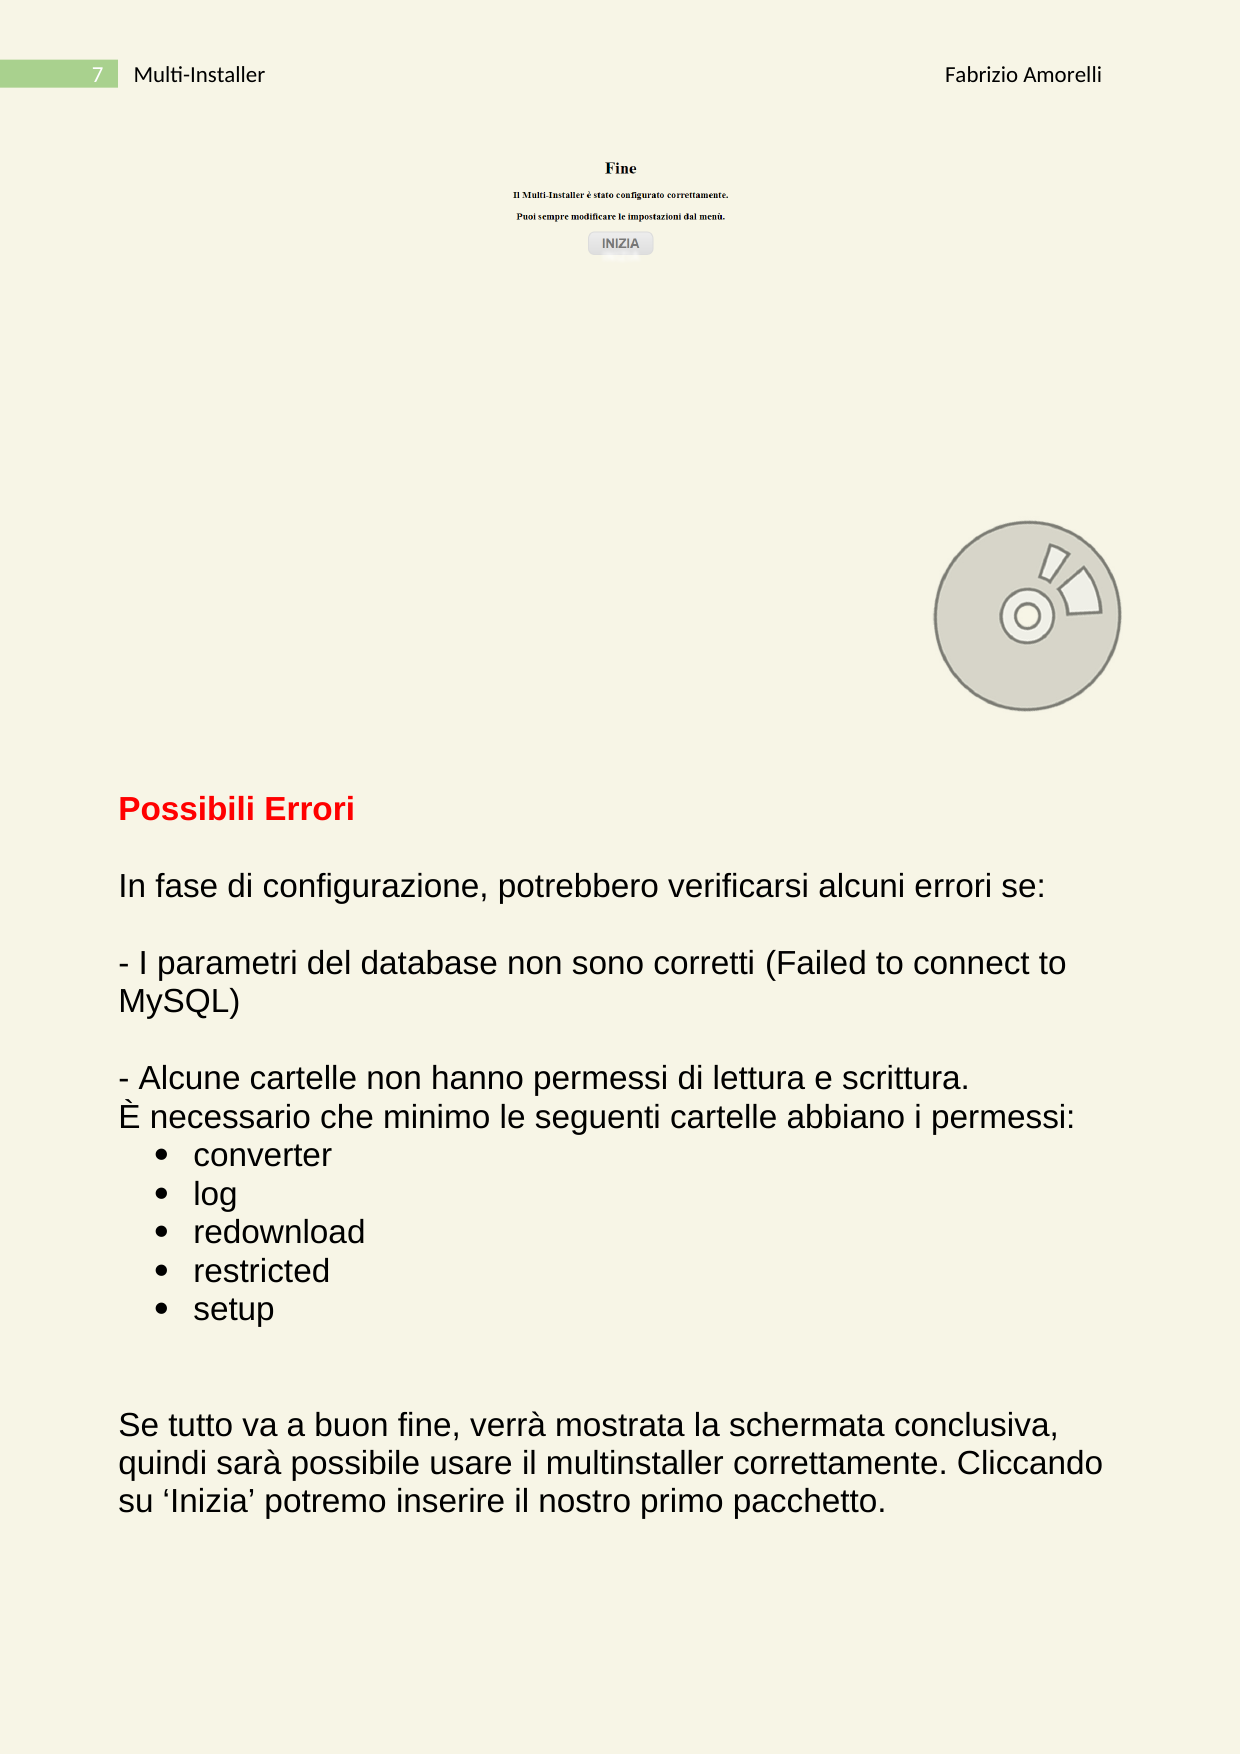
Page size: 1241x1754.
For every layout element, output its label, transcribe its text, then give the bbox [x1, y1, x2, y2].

text Se tutto va a buon fine, verrà mostrata la schermata conclusiva, quindi sarà possibile usare il multinstaller correttamente. Cliccando su ‘Inizia’ potremo inserire il nostro primo pacchetto. [118, 1405, 1122, 1520]
list restricted [156, 1251, 1122, 1289]
text È necessario che minimo le seguenti cartelle abbiano i permessi: [118, 1097, 1122, 1135]
picture [118, 147, 1123, 713]
list converter [156, 1135, 1122, 1174]
list redownload [156, 1212, 1122, 1251]
list setup [156, 1289, 1122, 1328]
text In fase di configurazione, potrebbero verificarsi alcuni errori se: [118, 866, 1122, 904]
text - I parametri del database non sono corretti (Failed to connect to MySQL) [118, 943, 1122, 1020]
text - Alcune cartelle non hanno permessi di lettura e scrittura. [118, 1058, 1122, 1097]
list log [156, 1174, 1122, 1212]
text Possibili Errori [118, 789, 1122, 828]
